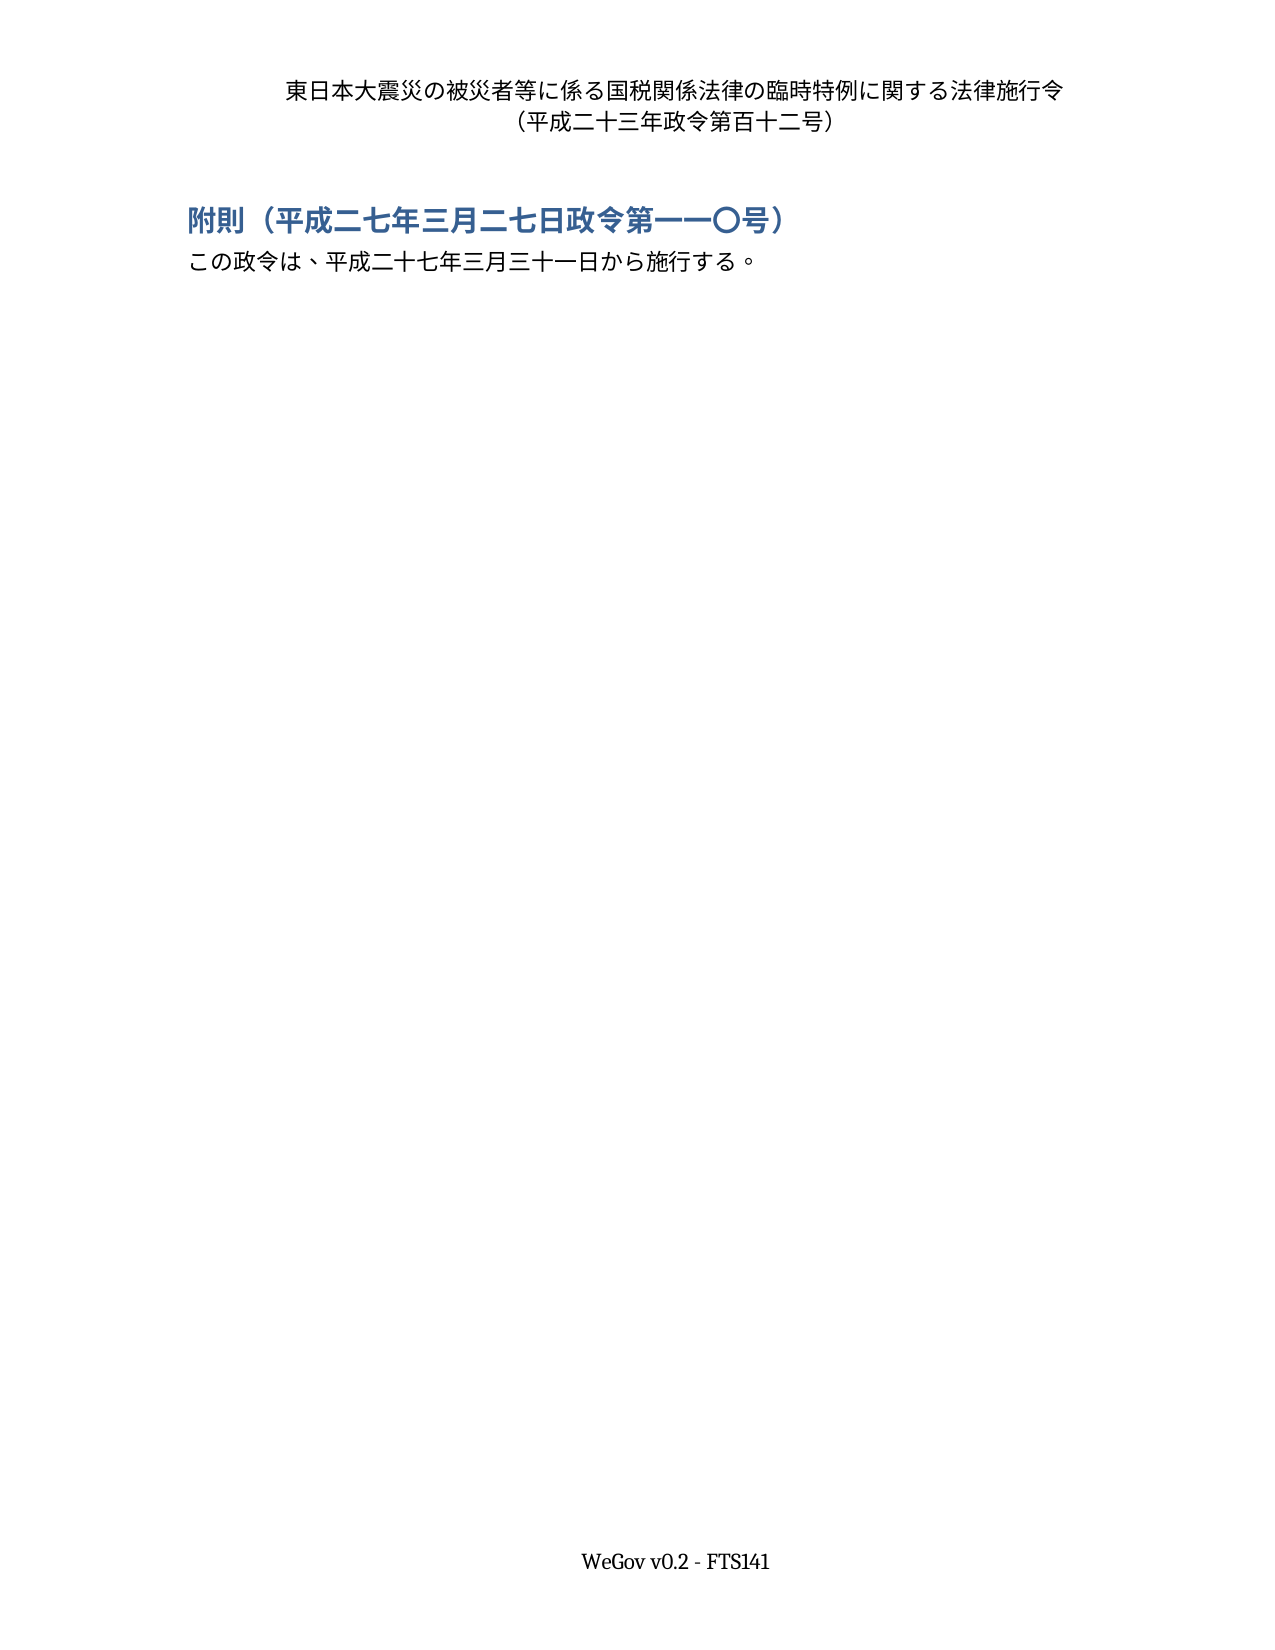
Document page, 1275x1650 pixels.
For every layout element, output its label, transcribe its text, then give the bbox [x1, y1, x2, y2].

text この政令は、平成二十七年三月三十一日から施行する。 [187, 246, 1087, 277]
subtitle 附則（平成二七年三月二七日政令第一一〇号） [187, 200, 1087, 240]
